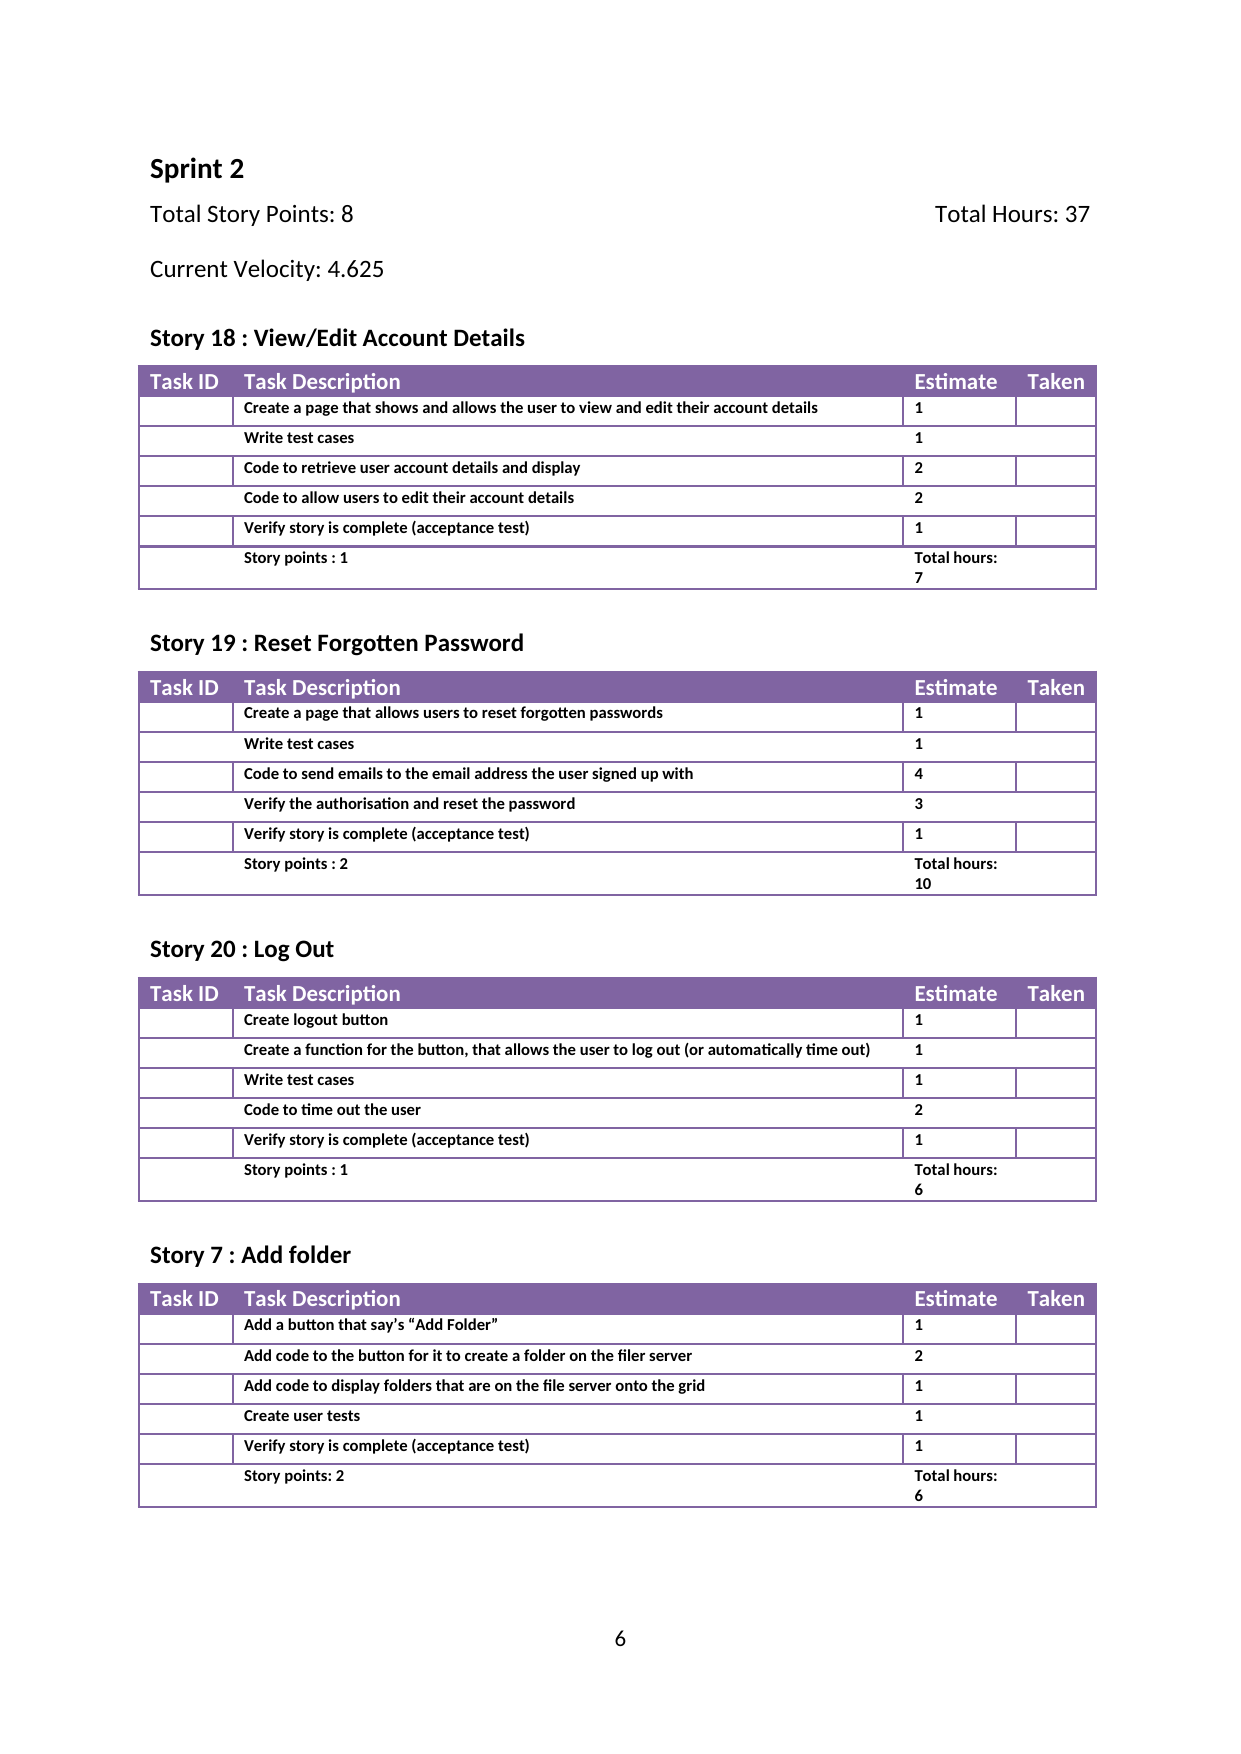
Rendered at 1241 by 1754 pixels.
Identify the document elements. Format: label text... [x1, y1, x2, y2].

table_cell Story points: 2 [233, 1465, 903, 1506]
table_cell [140, 1465, 233, 1506]
table_header Taken [1016, 1285, 1095, 1313]
table_cell [140, 823, 232, 851]
table_cell [1017, 397, 1095, 425]
table_header Task Description [233, 1285, 903, 1313]
table_header Taken [1016, 367, 1095, 395]
table_cell Create a page that shows and allows the user to view and edit their account details [234, 397, 902, 425]
table_cell [1016, 1099, 1095, 1127]
table_cell [1016, 427, 1095, 455]
table_cell [140, 1039, 233, 1067]
table_cell Story points : 1 [233, 1159, 903, 1200]
table_cell 1 [904, 1315, 1015, 1343]
subtitle Story 19 : Reset Forgotten Password [150, 628, 1090, 658]
table_cell [140, 1375, 232, 1403]
table_cell Total hours: 7 [903, 548, 1016, 588]
table_cell Code to retrieve user account details and display [234, 457, 902, 485]
table_header Task ID [140, 1285, 233, 1313]
table_cell Add code to the button for it to create a folder on the filer server [233, 1345, 903, 1373]
table_cell [140, 487, 233, 515]
subtitle Current Velocity: 4.625 [150, 254, 1090, 284]
table_cell [1017, 1375, 1095, 1403]
table_cell [140, 1345, 233, 1373]
table_cell [1017, 1069, 1095, 1097]
table_cell Total hours: 6 [903, 1465, 1016, 1506]
table_header Taken [1016, 979, 1095, 1007]
table_cell 1 [904, 1069, 1015, 1097]
table_cell [140, 427, 233, 455]
table_cell 1 [904, 1375, 1015, 1403]
table_cell [140, 517, 232, 545]
table_cell [1016, 1405, 1095, 1433]
table_cell [140, 1435, 232, 1463]
table_cell [1016, 793, 1095, 821]
table_header Task ID [140, 979, 233, 1007]
table_cell [140, 703, 232, 731]
table_cell [140, 793, 233, 821]
table_cell [1017, 517, 1095, 545]
table_cell Verify the authorisation and reset the password [233, 793, 903, 821]
table_cell [140, 457, 232, 485]
table_cell 1 [904, 397, 1015, 425]
subtitle Sprint 2 [150, 150, 1090, 186]
table_cell 1 [904, 517, 1015, 545]
table_cell Create user tests [233, 1405, 903, 1433]
table_cell [1016, 1159, 1095, 1200]
table_header Task Description [233, 673, 903, 701]
table_cell [140, 1009, 232, 1037]
table_cell 2 [903, 487, 1016, 515]
table_cell Verify story is complete (acceptance test) [234, 1435, 902, 1463]
table_cell 1 [904, 1009, 1015, 1037]
table_cell [1016, 1465, 1095, 1506]
table_cell 2 [903, 1345, 1016, 1373]
table_cell [1016, 1345, 1095, 1373]
table_cell [140, 1069, 232, 1097]
table_cell 1 [904, 1129, 1015, 1157]
text Total Story Points: 8 Total Hours: 37 [150, 198, 1090, 229]
table_cell 3 [903, 793, 1016, 821]
table_header Estimate [903, 673, 1016, 701]
table_cell [1016, 1039, 1095, 1067]
table_cell 1 [903, 1405, 1016, 1433]
table_cell [140, 397, 232, 425]
table_cell [1017, 1129, 1095, 1157]
table_cell [1017, 763, 1095, 791]
table_cell 1 [903, 427, 1016, 455]
table_cell 1 [903, 733, 1016, 761]
table_header Estimate [903, 1285, 1016, 1313]
table_cell Code to send emails to the email address the user signed up with [234, 763, 902, 791]
table_cell 1 [904, 823, 1015, 851]
table_header Task ID [140, 367, 233, 395]
table_cell [1016, 733, 1095, 761]
table_header Estimate [903, 367, 1016, 395]
table_header Task Description [233, 979, 903, 1007]
table_cell Code to allow users to edit their account details [233, 487, 903, 515]
table_cell [1017, 1009, 1095, 1037]
table_header Task Description [233, 367, 903, 395]
table_cell Verify story is complete (acceptance test) [234, 1129, 902, 1157]
table_cell Write test cases [233, 733, 903, 761]
table_cell 1 [903, 1039, 1016, 1067]
table_cell [140, 1159, 233, 1200]
subtitle Story 7 : Add folder [150, 1239, 1090, 1270]
table_cell [140, 1099, 233, 1127]
table_cell [1017, 703, 1095, 731]
table_header Task ID [140, 673, 233, 701]
table_header Taken [1016, 673, 1095, 701]
table_cell Add a button that say’s “Add Folder” [234, 1315, 902, 1343]
table_cell Create a page that allows users to reset forgotten passwords [234, 703, 902, 731]
table_cell 2 [903, 1099, 1016, 1127]
table_cell [140, 763, 232, 791]
table_cell [1017, 1315, 1095, 1343]
subtitle Story 18 : View/Edit Account Details [150, 322, 1090, 352]
table_cell [1016, 853, 1095, 894]
table_cell 1 [904, 703, 1015, 731]
table_cell 1 [904, 1435, 1015, 1463]
table_cell Verify story is complete (acceptance test) [234, 517, 902, 545]
table_cell [1016, 487, 1095, 515]
table_cell Total hours: 10 [903, 853, 1016, 894]
table_cell [1017, 823, 1095, 851]
table_cell Story points : 1 [233, 548, 903, 588]
table_cell [140, 1129, 232, 1157]
table_cell [1017, 457, 1095, 485]
table_cell Verify story is complete (acceptance test) [234, 823, 902, 851]
table_cell 4 [904, 763, 1015, 791]
table_cell Code to time out the user [233, 1099, 903, 1127]
table_cell [140, 1405, 233, 1433]
table_cell Total hours: 6 [903, 1159, 1016, 1200]
table_cell Write test cases [234, 1069, 902, 1097]
table_cell [140, 548, 233, 588]
table_cell [140, 853, 233, 894]
subtitle Story 20 : Log Out [150, 933, 1090, 964]
table_cell 2 [904, 457, 1015, 485]
table_cell [140, 1315, 232, 1343]
table_cell [1017, 1435, 1095, 1463]
table_cell Add code to display folders that are on the file server onto the grid [234, 1375, 902, 1403]
table_cell Write test cases [233, 427, 903, 455]
table_cell Create a function for the button, that allows the user to log out (or automatically time out) [233, 1039, 903, 1067]
table_header Estimate [903, 979, 1016, 1007]
table_cell [1016, 548, 1095, 588]
table_cell Story points : 2 [233, 853, 903, 894]
table_cell [140, 733, 233, 761]
table_cell Create logout button [234, 1009, 902, 1037]
